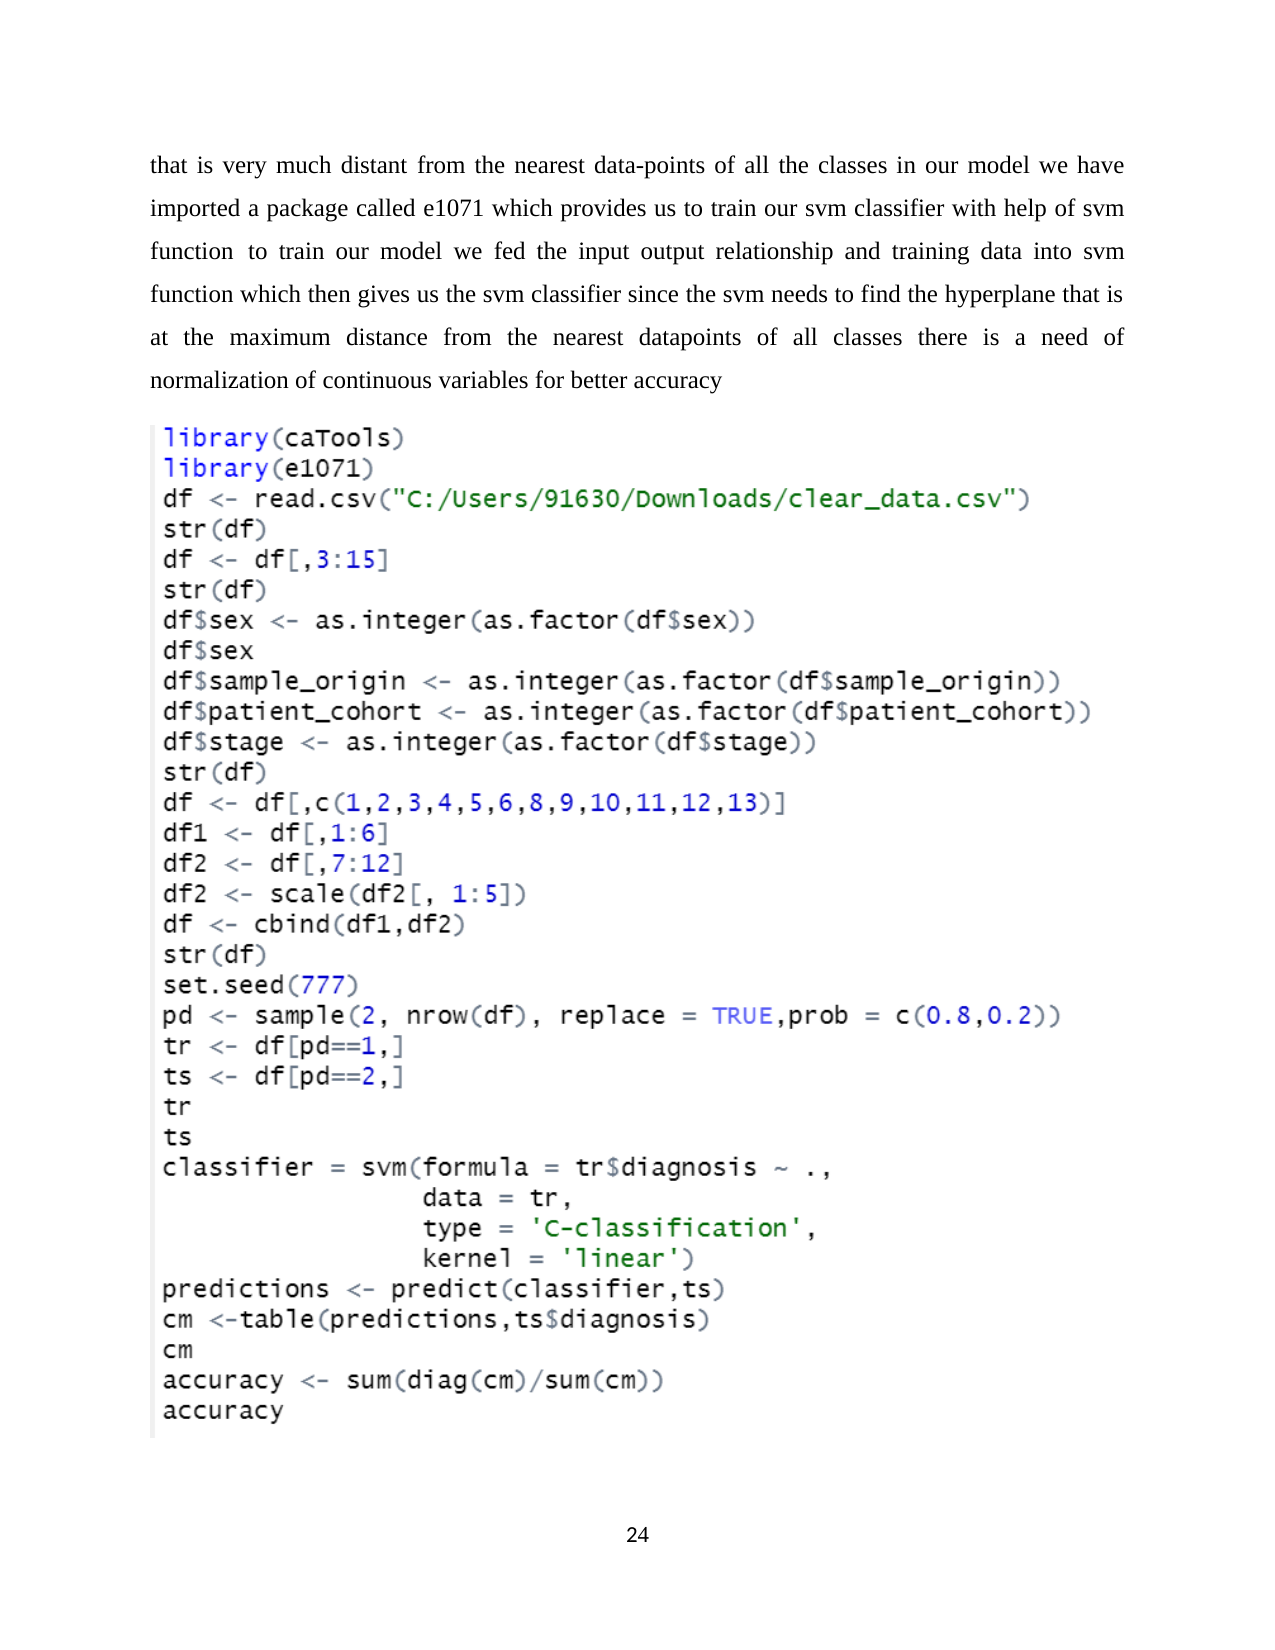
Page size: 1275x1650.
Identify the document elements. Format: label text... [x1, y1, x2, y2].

picture [150, 425, 1091, 1438]
text that is very much distant from the nearest data-points of all the classes in our model we have imported a package called e1071 which provides us to train our svm classifier with help of svm function to train our model we fed the input output relationship and training data into svm function which then gives us the svm classifier since the svm needs to find the hyperplane that is at the maximum distance from the nearest datapoints of all classes there is a need of normalization of continuous variables for better accuracy [150, 150, 1125, 394]
